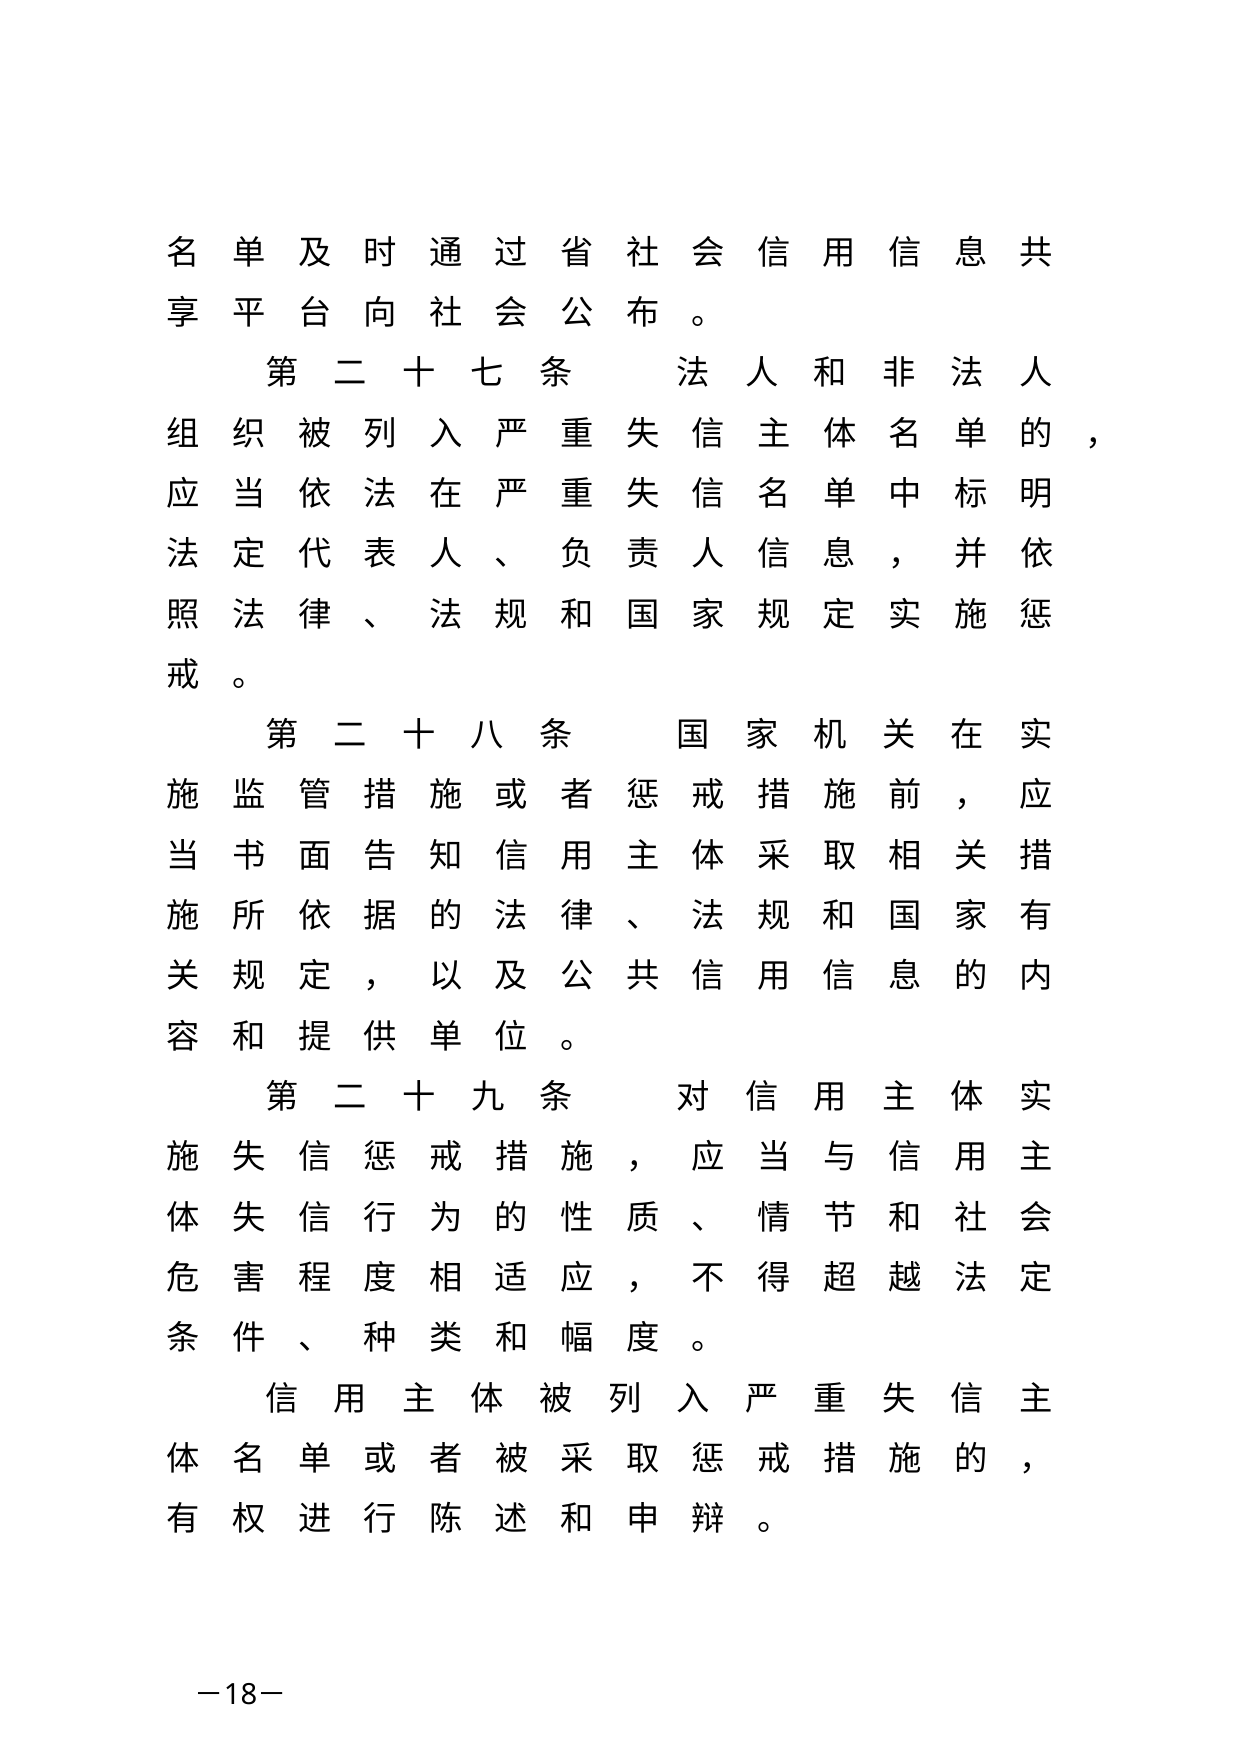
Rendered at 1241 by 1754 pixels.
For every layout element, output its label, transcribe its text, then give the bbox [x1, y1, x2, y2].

text 第二十八条 国家机关在实施监管措施或者惩戒措施前，应当书面告知信用主体采取相关措施所依据的法律、法规和国家有关规定，以及公共信用信息的内容和提供单位。 [167, 702, 1085, 1064]
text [167, 219, 1085, 340]
text 第二十七条 法人和非法人组织被列入严重失信主体名单的，应当依法在严重失信名单中标明法定代表人、负责人信息，并依照法律、法规和国家规定实施惩戒。 [167, 340, 1085, 702]
text 信用主体被列入严重失信主体名单或者被采取惩戒措施的，有权进行陈述和申辩。 [167, 1365, 1085, 1546]
text 第二十九条 对信用主体实施失信惩戒措施，应当与信用主体失信行为的性质、情节和社会危害程度相适应，不得超越法定条件、种类和幅度。 [167, 1064, 1085, 1365]
